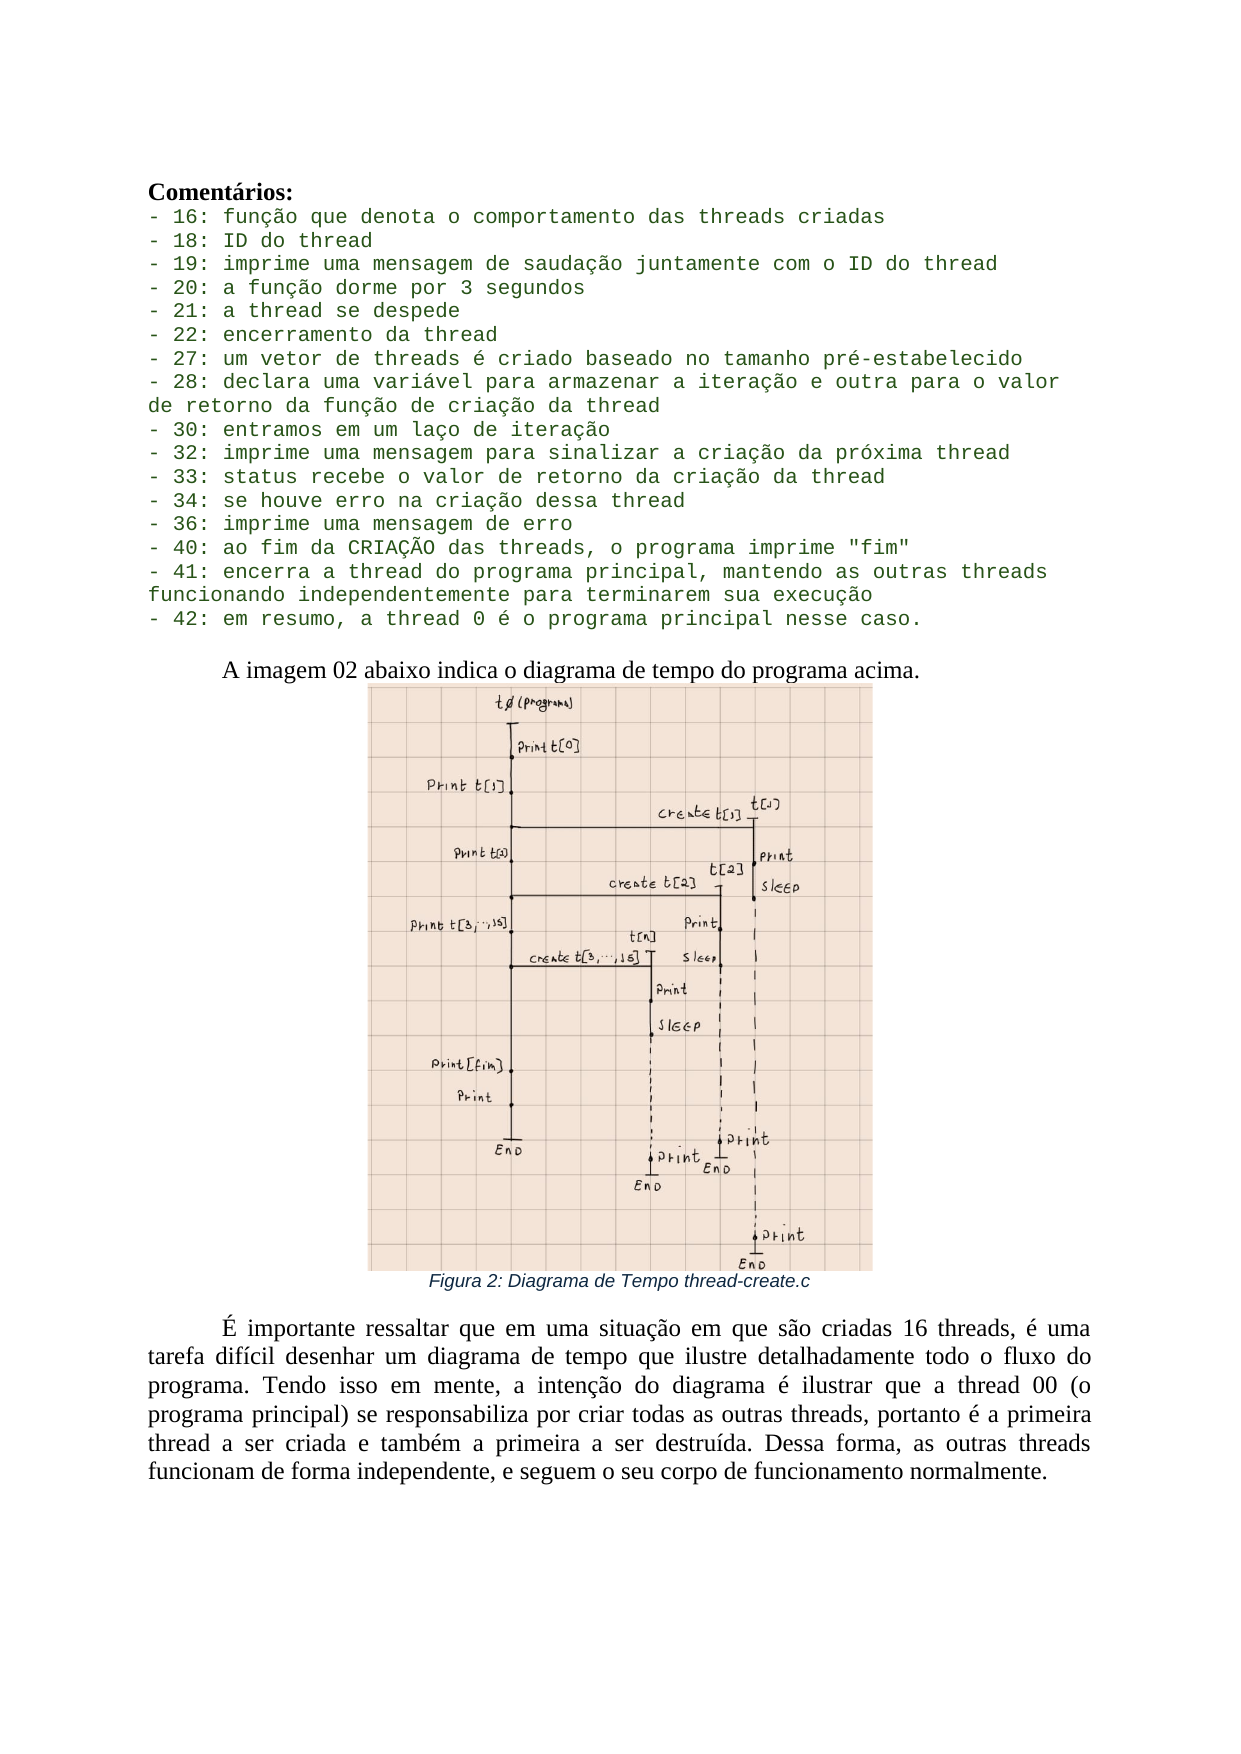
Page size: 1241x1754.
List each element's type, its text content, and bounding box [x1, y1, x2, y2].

text - 20: a função dorme por 3 segundos [148, 277, 1092, 301]
text - 32: imprime uma mensagem para sinalizar a criação da próxima thread [148, 442, 1092, 466]
text - 19: imprime uma mensagem de saudação juntamente com o ID do thread [148, 253, 1092, 277]
text - 41: encerra a thread do programa principal, mantendo as outras threads funcionando independentemente para terminarem sua execução [148, 561, 1092, 608]
text - 40: ao fim da CRIAÇÃO das threads, o programa imprime "fim" [148, 537, 1092, 561]
text - 18: ID do thread [148, 229, 1092, 253]
text Comentários: [148, 177, 1092, 206]
text A imagem 02 abaixo indica o diagrama de tempo do programa acima. [148, 655, 1092, 684]
text - 42: em resumo, a thread 0 é o programa principal nesse caso. [148, 608, 1092, 632]
text - 30: entramos em um laço de iteração [148, 419, 1092, 442]
text Figura 2: Diagrama de Tempo thread-create.c [148, 1270, 1092, 1292]
picture [367, 683, 873, 1271]
text É importante ressaltar que em uma situação em que são criadas 16 threads, é uma tarefa difícil desenhar um diagrama de tempo que ilustre detalhadamente todo o fluxo do programa. Tendo isso em mente, a intenção do diagrama é ilustrar que a thread 00 (o programa principal) se responsabiliza por criar todas as outras threads, portanto é a primeira thread a ser criada e também a primeira a ser destruída. Dessa forma, as outras threads funcionam de forma independente, e seguem o seu corpo de funcionamento normalmente. [148, 1313, 1092, 1485]
text - 21: a thread se despede [148, 301, 1092, 324]
text - 34: se houve erro na criação dessa thread [148, 490, 1092, 513]
text - 27: um vetor de threads é criado baseado no tamanho pré-estabelecido [148, 348, 1092, 371]
text - 16: função que denota o comportamento das threads criadas [148, 206, 1092, 229]
text - 33: status recebe o valor de retorno da criação da thread [148, 466, 1092, 490]
text - 22: encerramento da thread [148, 324, 1092, 348]
text - 28: declara uma variável para armazenar a iteração e outra para o valor de retorno da função de criação da thread [148, 371, 1092, 419]
text - 36: imprime uma mensagem de erro [148, 513, 1092, 537]
